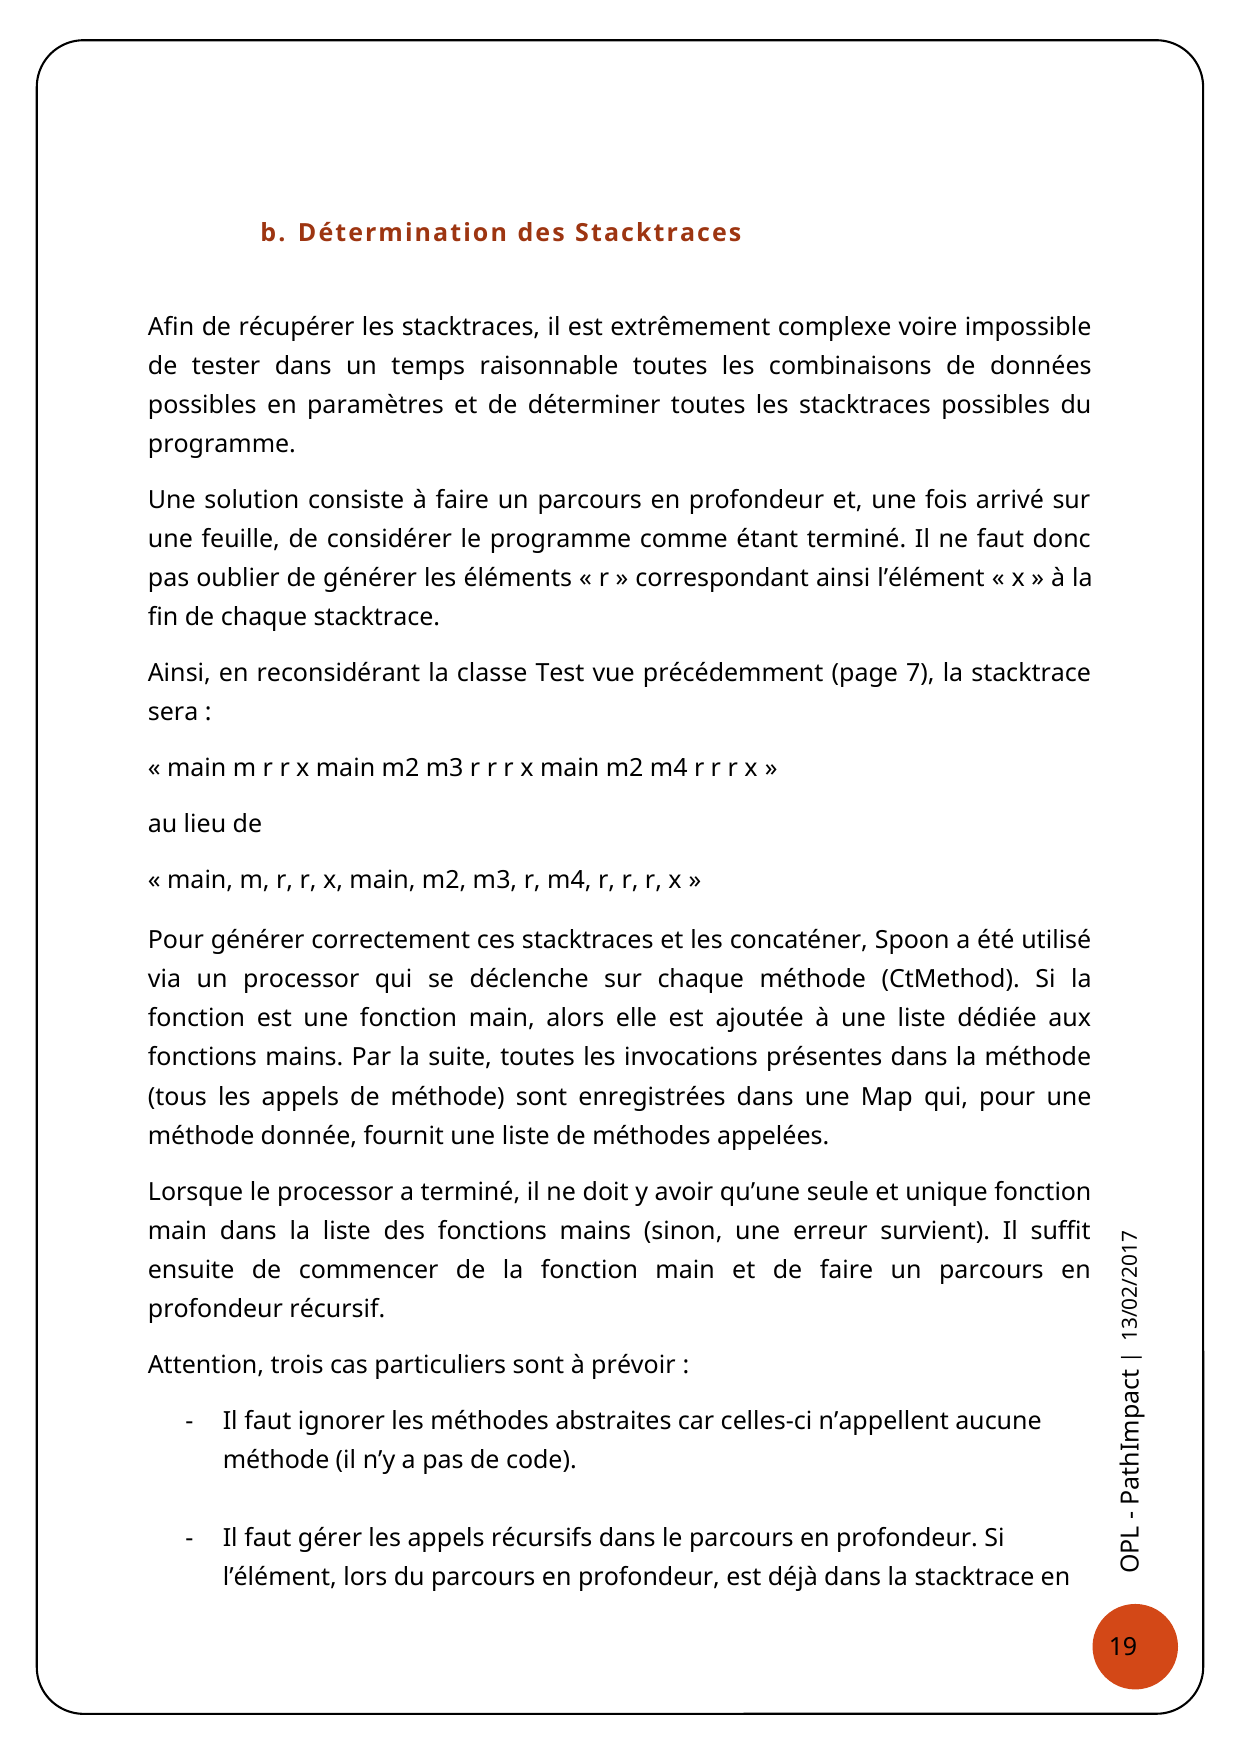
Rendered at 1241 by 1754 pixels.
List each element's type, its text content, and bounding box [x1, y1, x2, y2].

text Lorsque le processor a terminé, il ne doit y avoir qu’une seule et unique fonction main dans la liste des fonctions mains (sinon, une erreur survient). Il suffit ensuite de commencer de la fonction main et de faire un parcours en profondeur récursif. [148, 1173, 1092, 1325]
text Une solution consiste à faire un parcours en profondeur et, une fois arrivé sur une feuille, de considérer le programme comme étant terminé. Il ne faut donc pas oublier de générer les éléments « r » correspondant ainsi l’élément « x » à la fin de chaque stacktrace. [148, 482, 1092, 633]
text Attention, trois cas particuliers sont à prévoir : [148, 1347, 1092, 1381]
text Afin de récupérer les stacktraces, il est extrêmement complexe voire impossible de tester dans un temps raisonnable toutes les combinaisons de données possibles en paramètres et de déterminer toutes les stacktraces possibles du programme. [148, 308, 1092, 460]
list Il faut ignorer les méthodes abstraites car celles-ci n’appellent aucune méthode (il n’y a pas de code). [185, 1402, 1092, 1515]
text au lieu de [148, 806, 1092, 840]
text « main m r r x main m2 m3 r r r x main m2 m4 r r r x » [148, 750, 1092, 784]
text « main, m, r, r, x, main, m2, m3, r, m4, r, r, r, x » [148, 862, 1092, 896]
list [185, 1520, 1092, 1593]
text Pour générer correctement ces stacktraces et les concaténer, Spoon a été utilisé via un processor qui se déclenche sur chaque méthode (CtMethod). Si la fonction est une fonction main, alors elle est ajoutée à une liste dédiée aux fonctions mains. Par la suite, toutes les invocations présentes dans la méthode (tous les appels de méthode) sont enregistrées dans une Map qui, pour une méthode donnée, fournit une liste de méthodes appelées. [148, 922, 1092, 1151]
subtitle Détermination des Stacktraces [260, 214, 1092, 248]
text Ainsi, en reconsidérant la classe Test vue précédemment (page 7), la stacktrace sera : [148, 655, 1092, 728]
